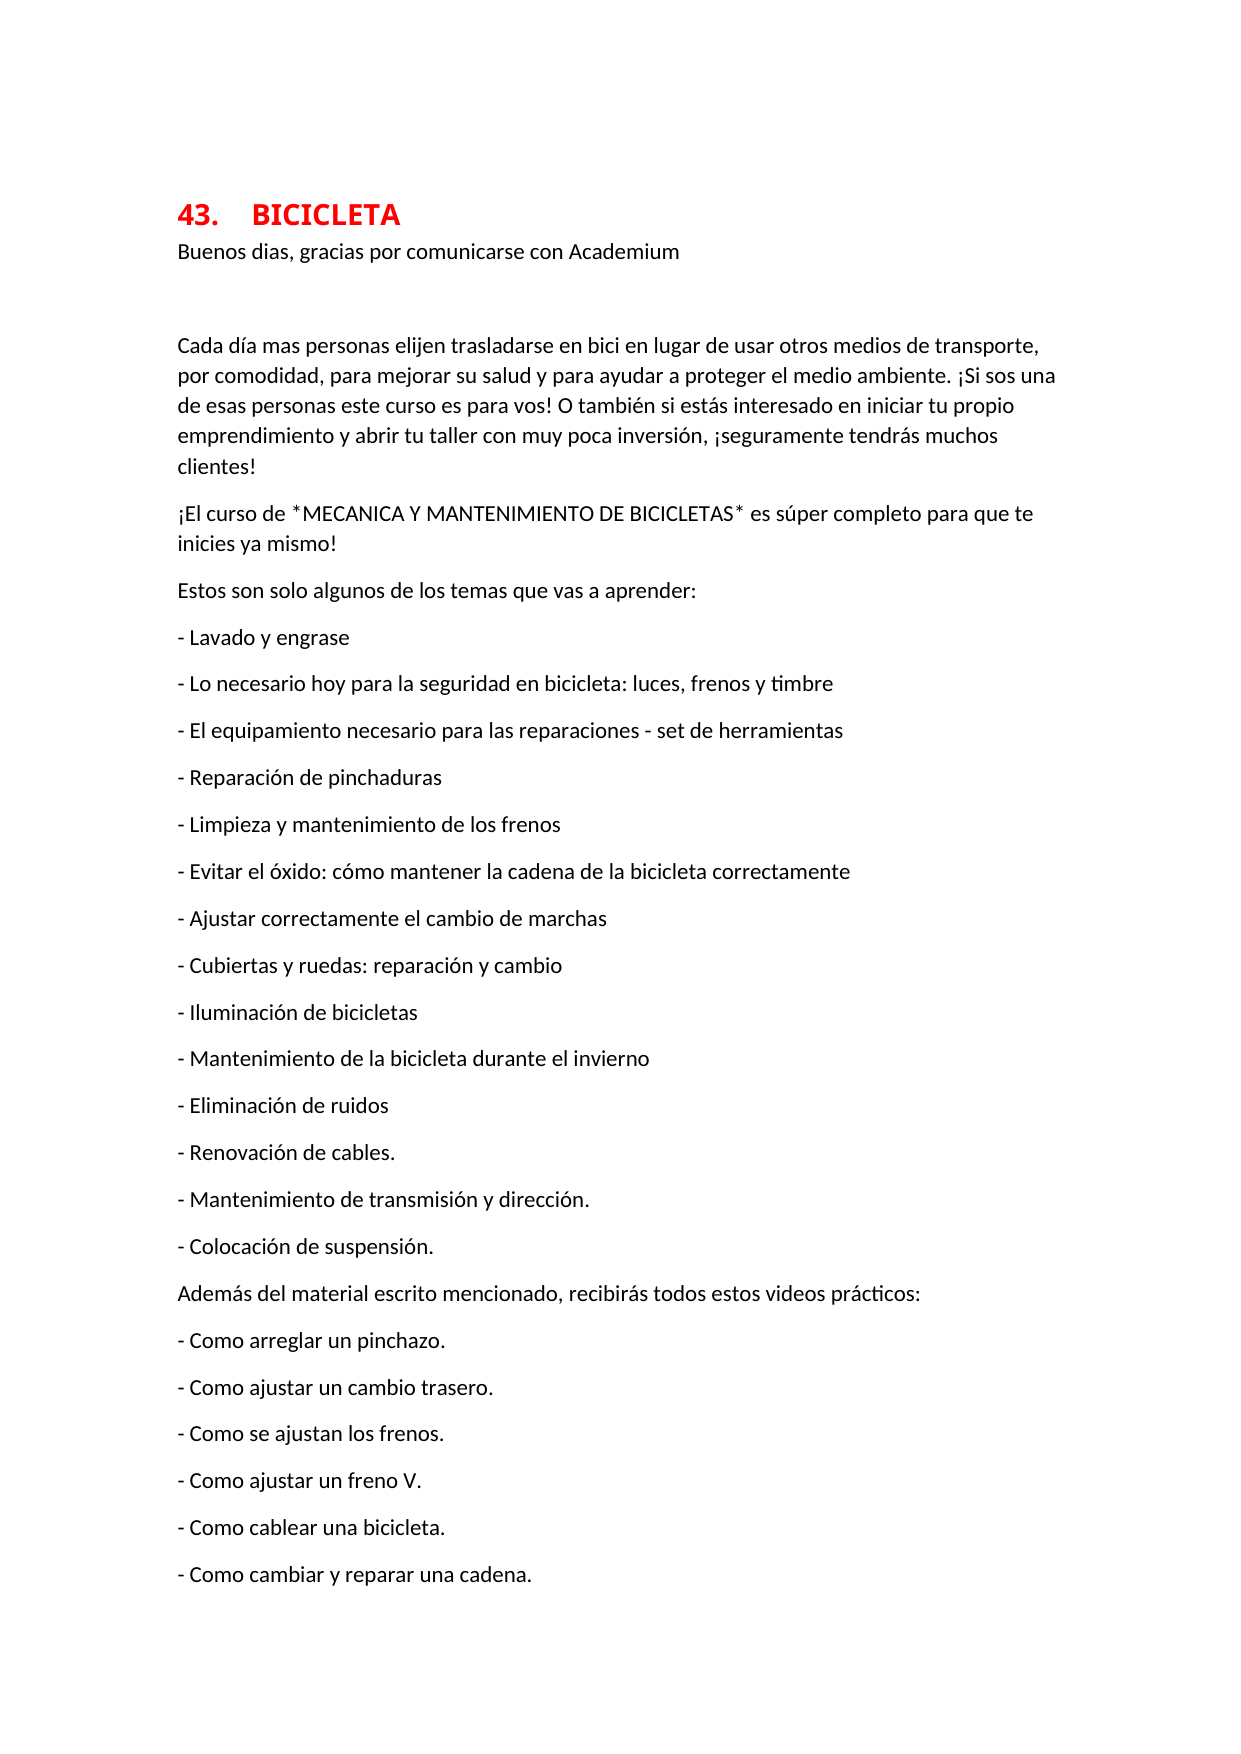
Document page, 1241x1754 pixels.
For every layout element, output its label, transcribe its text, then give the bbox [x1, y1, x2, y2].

text - Como arreglar un pinchazo. [177, 1326, 1063, 1354]
subtitle BICICLETA [177, 194, 1063, 234]
text Además del material escrito mencionado, recibirás todos estos videos prácticos: [177, 1279, 1063, 1307]
text - Como cambiar y reparar una cadena. [177, 1560, 1063, 1588]
text - Cubiertas y ruedas: reparación y cambio [177, 951, 1063, 979]
text - Como ajustar un cambio trasero. [177, 1373, 1063, 1401]
text Estos son solo algunos de los temas que vas a aprender: [177, 576, 1063, 604]
text - Colocación de suspensión. [177, 1232, 1063, 1260]
text - Mantenimiento de transmisión y dirección. [177, 1185, 1063, 1213]
text - Evitar el óxido: cómo mantener la cadena de la bicicleta correctamente [177, 857, 1063, 885]
text Cada día mas personas elijen trasladarse en bici en lugar de usar otros medios de transporte, por comodidad, para mejorar su salud y para ayudar a proteger el medio ambiente. ¡Si sos una de esas personas este curso es para vos! O también si estás interesado en iniciar tu propio emprendimiento y abrir tu taller con muy poca inversión, ¡seguramente tendrás muchos clientes! [177, 331, 1063, 480]
text - El equipamiento necesario para las reparaciones - set de herramientas [177, 716, 1063, 744]
text Buenos dias, gracias por comunicarse con Academium [177, 237, 1063, 265]
text - Eliminación de ruidos [177, 1091, 1063, 1119]
text - Como se ajustan los frenos. [177, 1419, 1063, 1448]
text - Lavado y engrase [177, 623, 1063, 651]
text ¡El curso de *MECANICA Y MANTENIMIENTO DE BICICLETAS* es súper completo para que te inicies ya mismo! [177, 499, 1063, 557]
text - Reparación de pinchaduras [177, 763, 1063, 791]
text - Lo necesario hoy para la seguridad en bicicleta: luces, frenos y timbre [177, 669, 1063, 698]
text - Iluminación de bicicletas [177, 998, 1063, 1026]
text - Como cablear una bicicleta. [177, 1513, 1063, 1541]
text - Ajustar correctamente el cambio de marchas [177, 904, 1063, 932]
text - Mantenimiento de la bicicleta durante el invierno [177, 1044, 1063, 1073]
text - Renovación de cables. [177, 1138, 1063, 1166]
text - Como ajustar un freno V. [177, 1466, 1063, 1494]
text - Limpieza y mantenimiento de los frenos [177, 810, 1063, 838]
